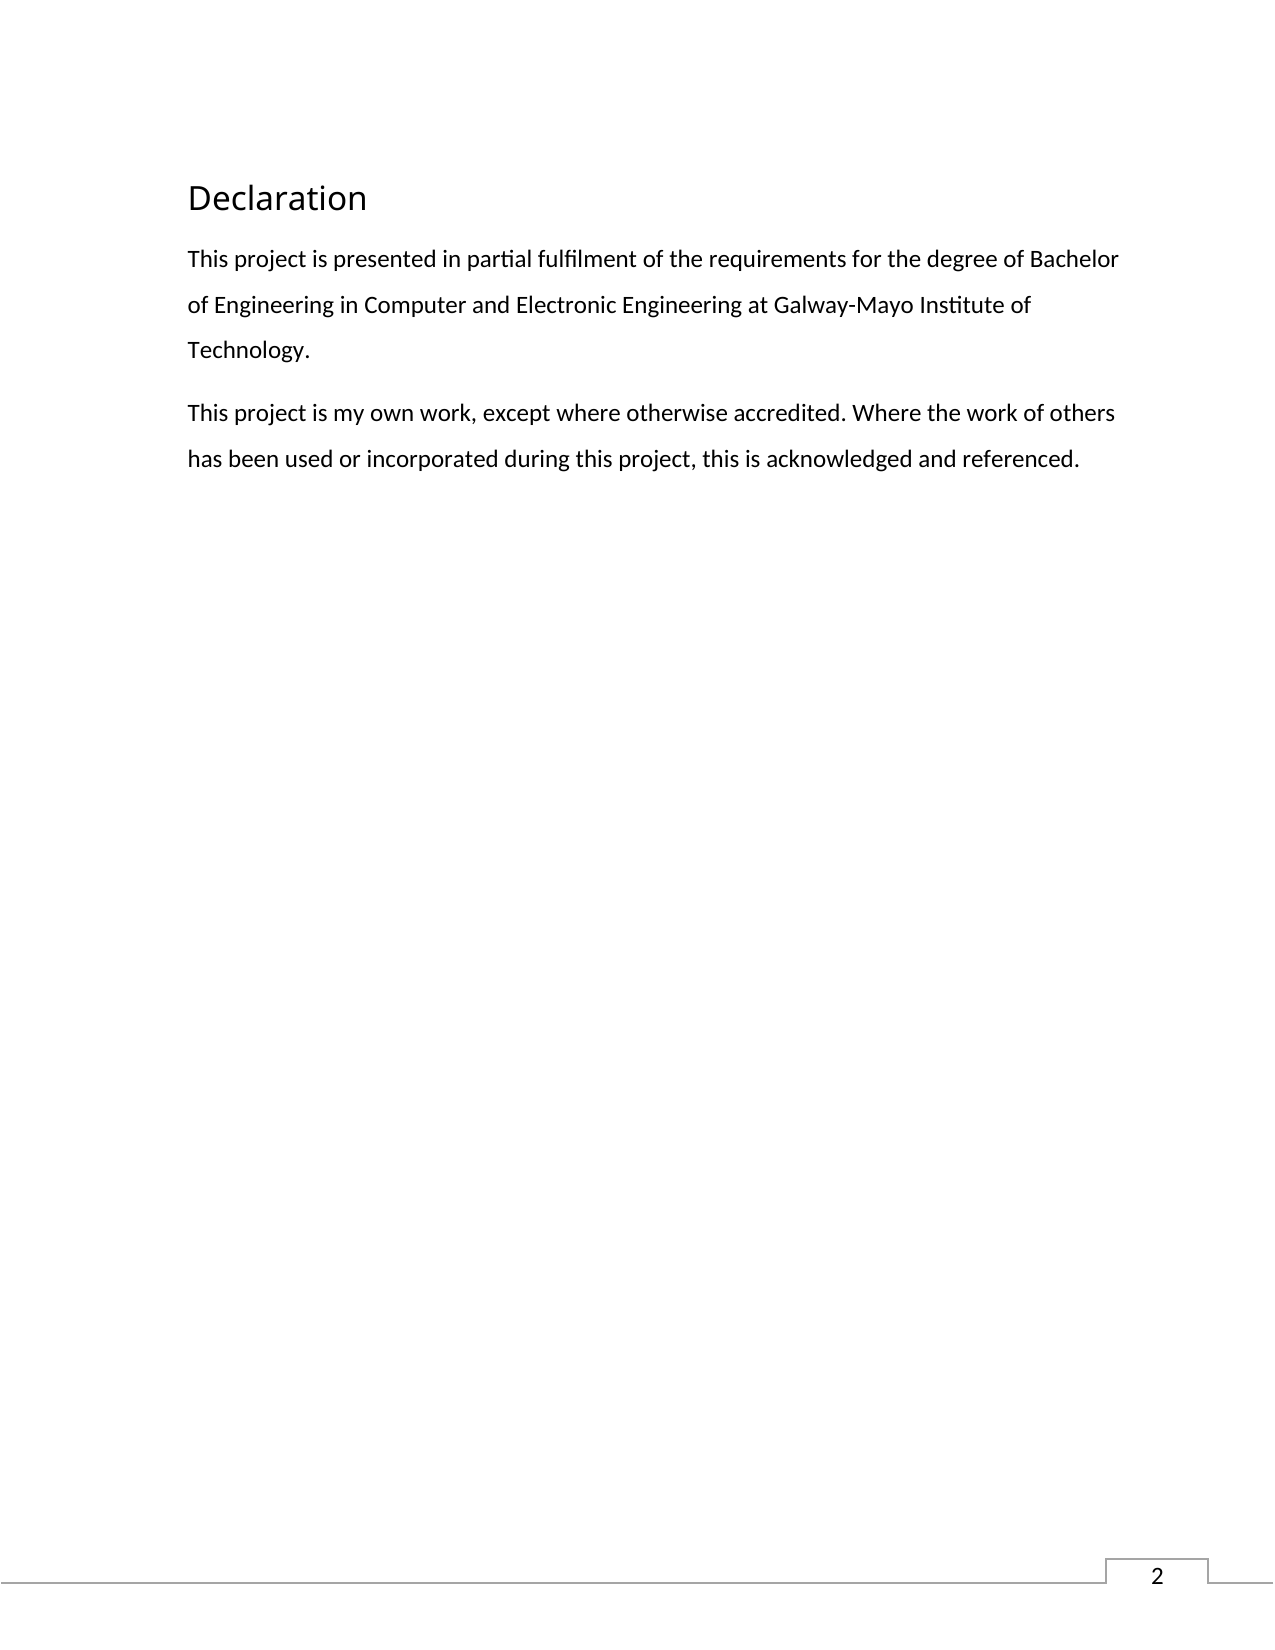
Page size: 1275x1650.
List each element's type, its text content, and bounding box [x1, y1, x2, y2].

text This project is my own work, except where otherwise accredited. Where the work of others has been used or incorporated during this project, this is acknowledged and referenced. [187, 397, 1125, 473]
text This project is presented in partial fulfilment of the requirements for the degree of Bachelor of Engineering in Computer and Electronic Engineering at Galway-Mayo Institute of Technology. [187, 243, 1125, 365]
subtitle Declaration [187, 175, 1125, 220]
